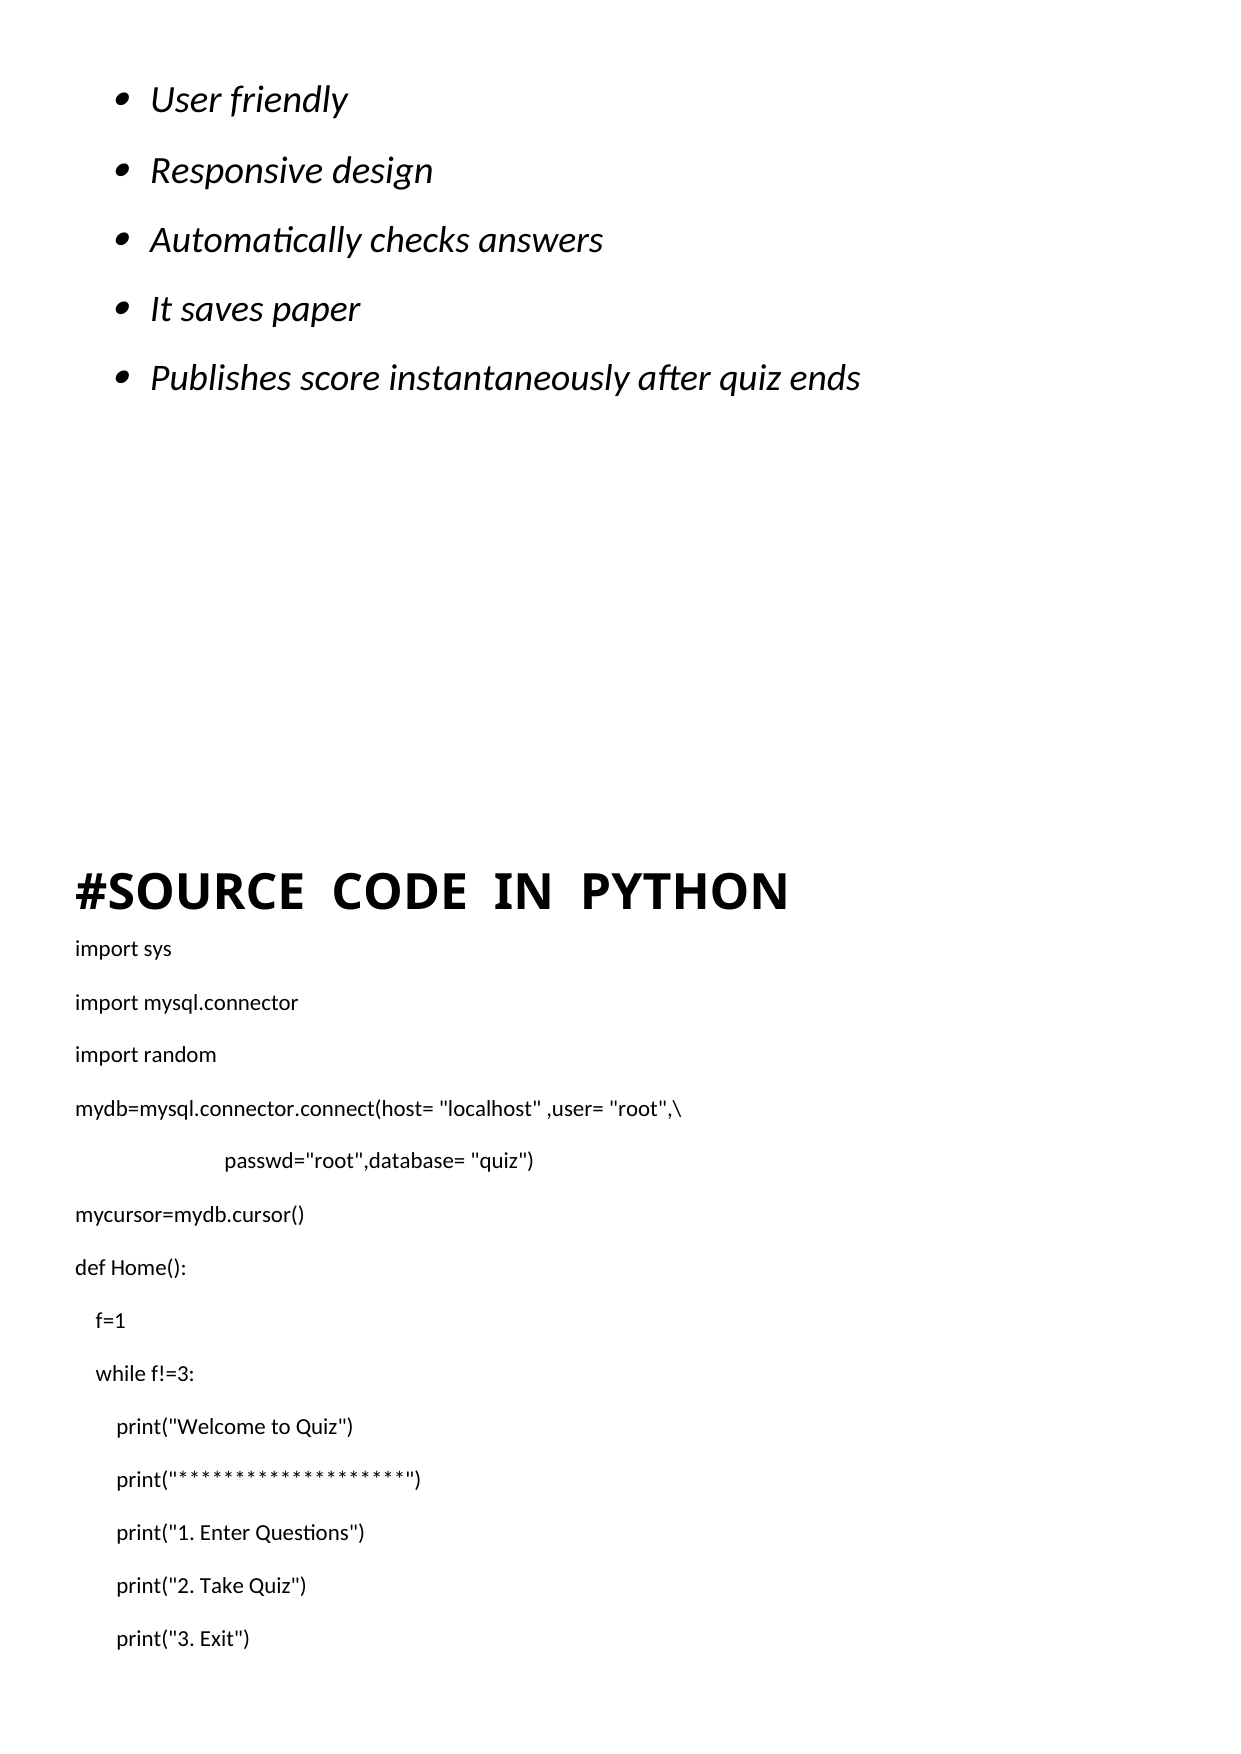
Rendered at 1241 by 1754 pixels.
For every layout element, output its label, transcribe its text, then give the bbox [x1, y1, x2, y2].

list Responsive design [112, 146, 1165, 193]
text print("Welcome to Quiz") [75, 1412, 1165, 1440]
list Publishes score instantaneously after quiz ends [112, 354, 1165, 399]
subtitle #SOURCE CODE IN PYTHON [75, 856, 1165, 924]
text import sys [75, 934, 1165, 963]
list It saves paper [112, 285, 1165, 331]
text print("********************") [75, 1465, 1165, 1493]
text mycursor=mydb.cursor() [75, 1200, 1165, 1228]
text while f!=3: [75, 1359, 1165, 1387]
text print("2. Take Quiz") [75, 1571, 1165, 1599]
list User friendly [112, 75, 1165, 122]
text mydb=mysql.connector.connect(host= "localhost" ,user= "root",\ [75, 1094, 1165, 1122]
text print("1. Enter Questions") [75, 1518, 1165, 1546]
list Automatically checks answers [112, 216, 1165, 262]
text import random [75, 1041, 1165, 1069]
text def Home(): [75, 1253, 1165, 1281]
text f=1 [75, 1306, 1165, 1334]
text passwd="root",database= "quiz") [75, 1147, 1165, 1175]
text print("3. Exit") [75, 1624, 1165, 1652]
text import mysql.connector [75, 988, 1165, 1016]
